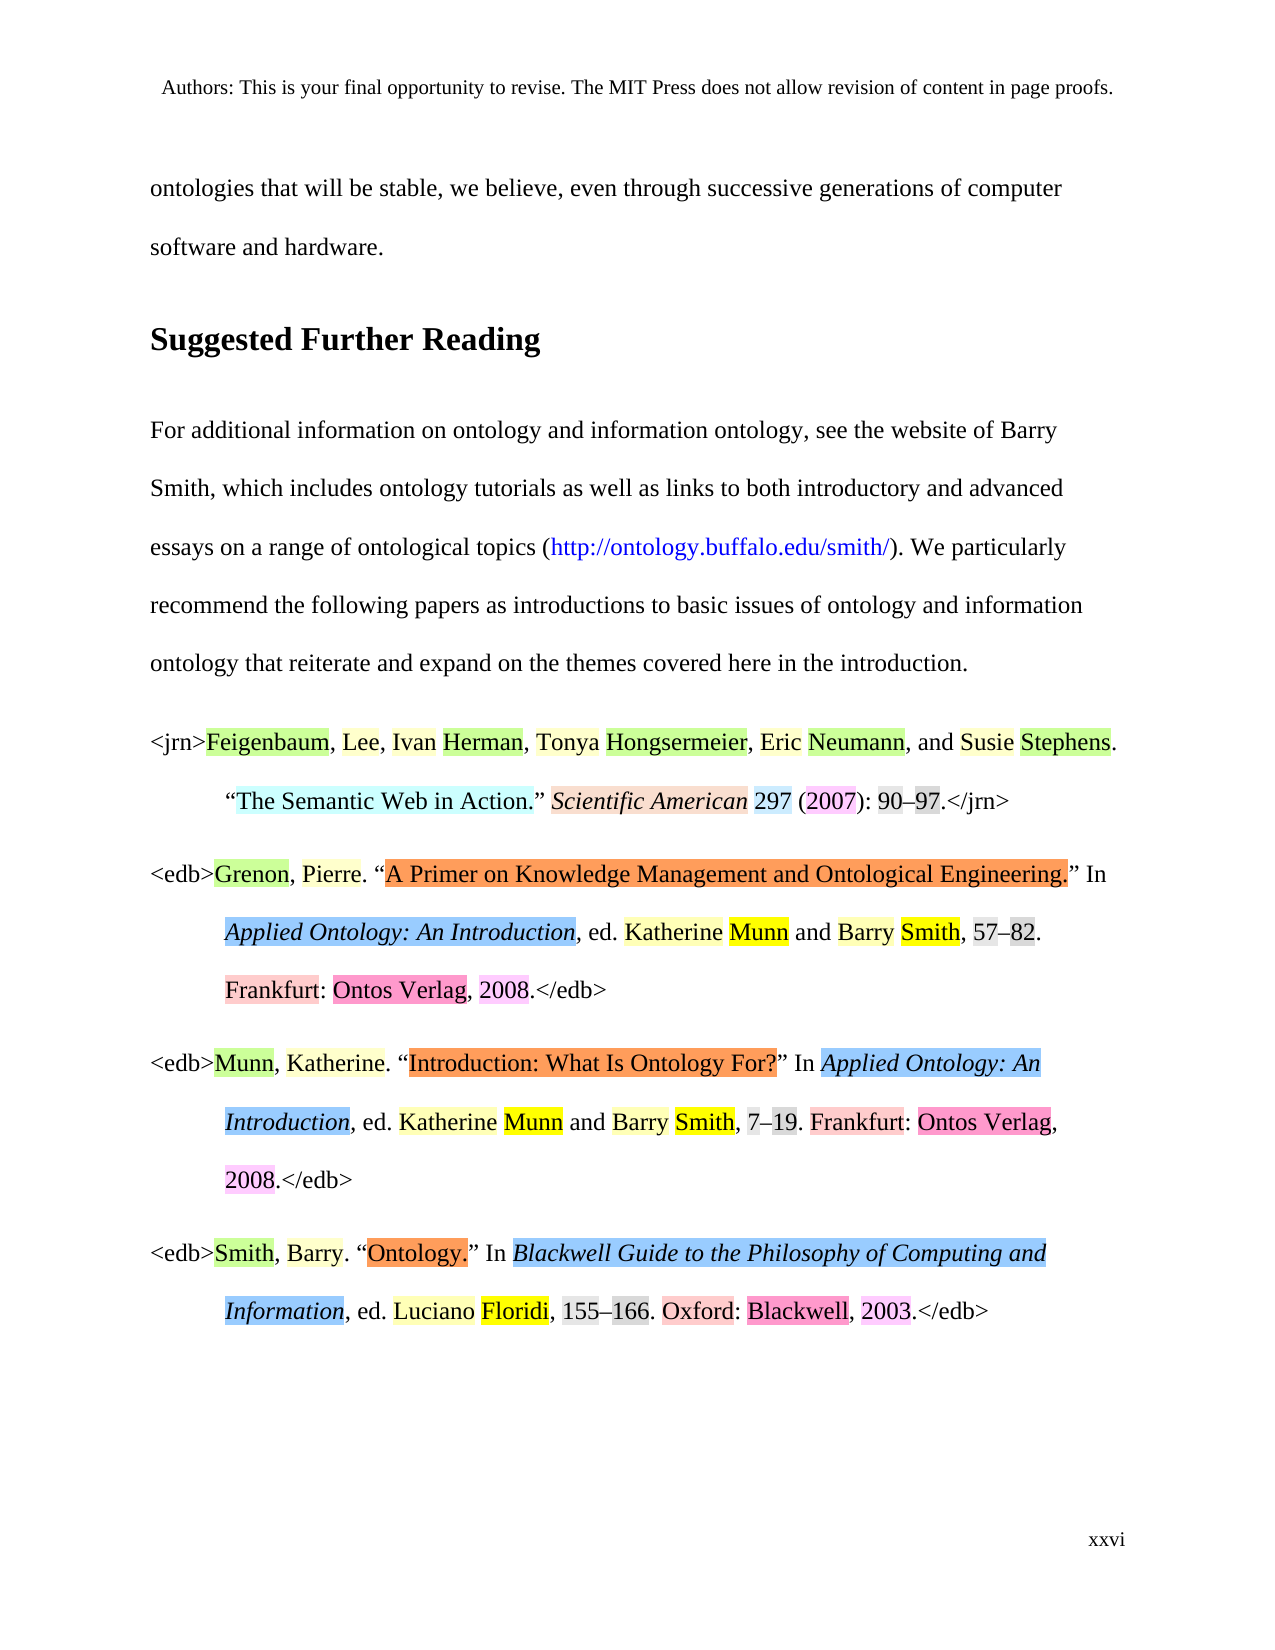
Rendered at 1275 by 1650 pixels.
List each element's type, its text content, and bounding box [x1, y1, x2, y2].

text <edb>Munn, Katherine. “Introduction: What Is Ontology For?” In Applied Ontology: An Introduction, ed. Katherine Munn and Barry Smith, 7–19. Frankfurt: Ontos Verlag, 2008.</edb> [150, 1025, 1125, 1200]
subtitle Suggested Further Reading [150, 304, 1125, 362]
text <jrn>Feigenbaum, Lee, Ivan Herman, Tonya Hongsermeier, Eric Neumann, and Susie Stephens. “The Semantic Web in Action.” Scientific American 297 (2007): 90–97.</jrn> [150, 704, 1125, 821]
text <edb>Smith, Barry. “Ontology.” In Blackwell Guide to the Philosophy of Computing and Information, ed. Luciano Floridi, 155–166. Oxford: Blackwell, 2003.</edb> [150, 1214, 1125, 1331]
text <edb>Grenon, Pierre. “A Primer on Knowledge Management and Ontological Engineering.” In Applied Ontology: An Introduction, ed. Katherine Munn and Barry Smith, 57–82. Frankfurt: Ontos Verlag, 2008.</edb> [150, 835, 1125, 1010]
text For additional information on ontology and information ontology, see the website of Barry Smith, which includes ontology tutorials as well as links to both introductory and advanced essays on a range of ontological topics (http://ontology.buffalo.edu/smith/). We particularly recommend the following papers as introductions to basic issues of ontology and information ontology that reiterate and expand on the themes covered here in the introduction. [150, 392, 1125, 683]
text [150, 150, 1125, 267]
